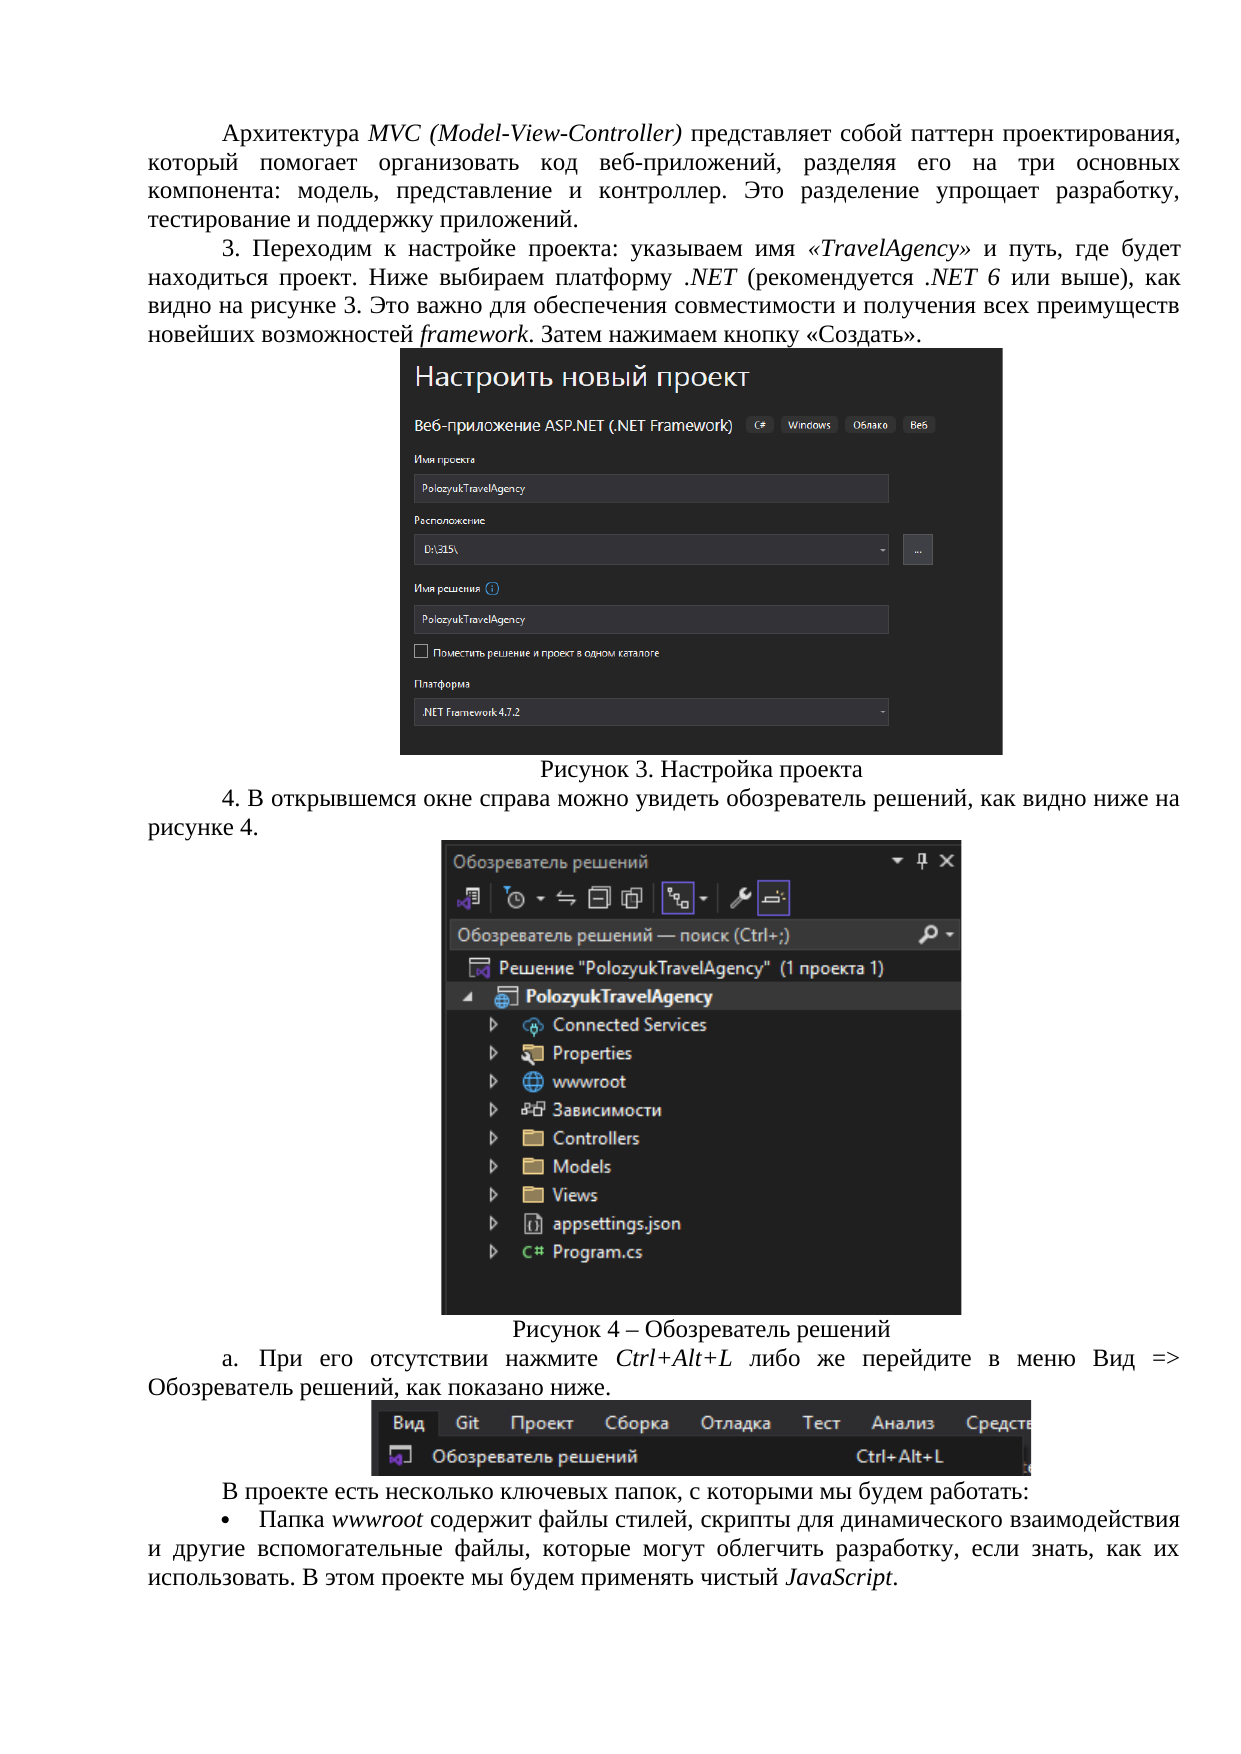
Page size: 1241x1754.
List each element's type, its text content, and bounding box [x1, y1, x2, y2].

list Папка wwwroot содержит файлы стилей, скрипты для динамического взаимодействия и другие вспомогательные файлы, которые могут облегчить разработку, если знать, как их использовать. В этом проекте мы будем применять чистый JavaScript. [148, 1504, 1181, 1591]
list При его отсутствии нажмите Ctrl+Alt+L либо же перейдите в меню Вид => Обозреватель решений, как показано ниже. [148, 1343, 1181, 1401]
picture [400, 348, 1003, 755]
text Рисунок 3. Настройка проекта [148, 754, 1181, 783]
text 3. Переходим к настройке проекта: указываем имя «TravelAgency» и путь, где будет находиться проект. Ниже выбираем платформу .NET (рекомендуется .NET 6 или выше), как видно на рисунке 3. Это важно для обеспечения совместимости и получения всех преимуществ новейших возможностей framework. Затем нажимаем кнопку «Создать». [148, 233, 1181, 348]
text Рисунок 4 – Обозреватель решений [148, 1314, 1181, 1343]
text Архитектура MVC (Model-View-Controller) представляет собой паттерн проектирования, который помогает организовать код веб-приложений, разделяя его на три основных компонента: модель, представление и контроллер. Это разделение упрощает разработку, тестирование и поддержку приложений. [148, 118, 1181, 233]
picture [371, 1400, 1032, 1476]
text В проекте есть несколько ключевых папок, с которыми мы будем работать: [148, 1476, 1181, 1504]
text 4. В открывшемся окне справа можно увидеть обозреватель решений, как видно ниже на рисунке 4. [148, 783, 1181, 841]
picture [441, 840, 962, 1315]
